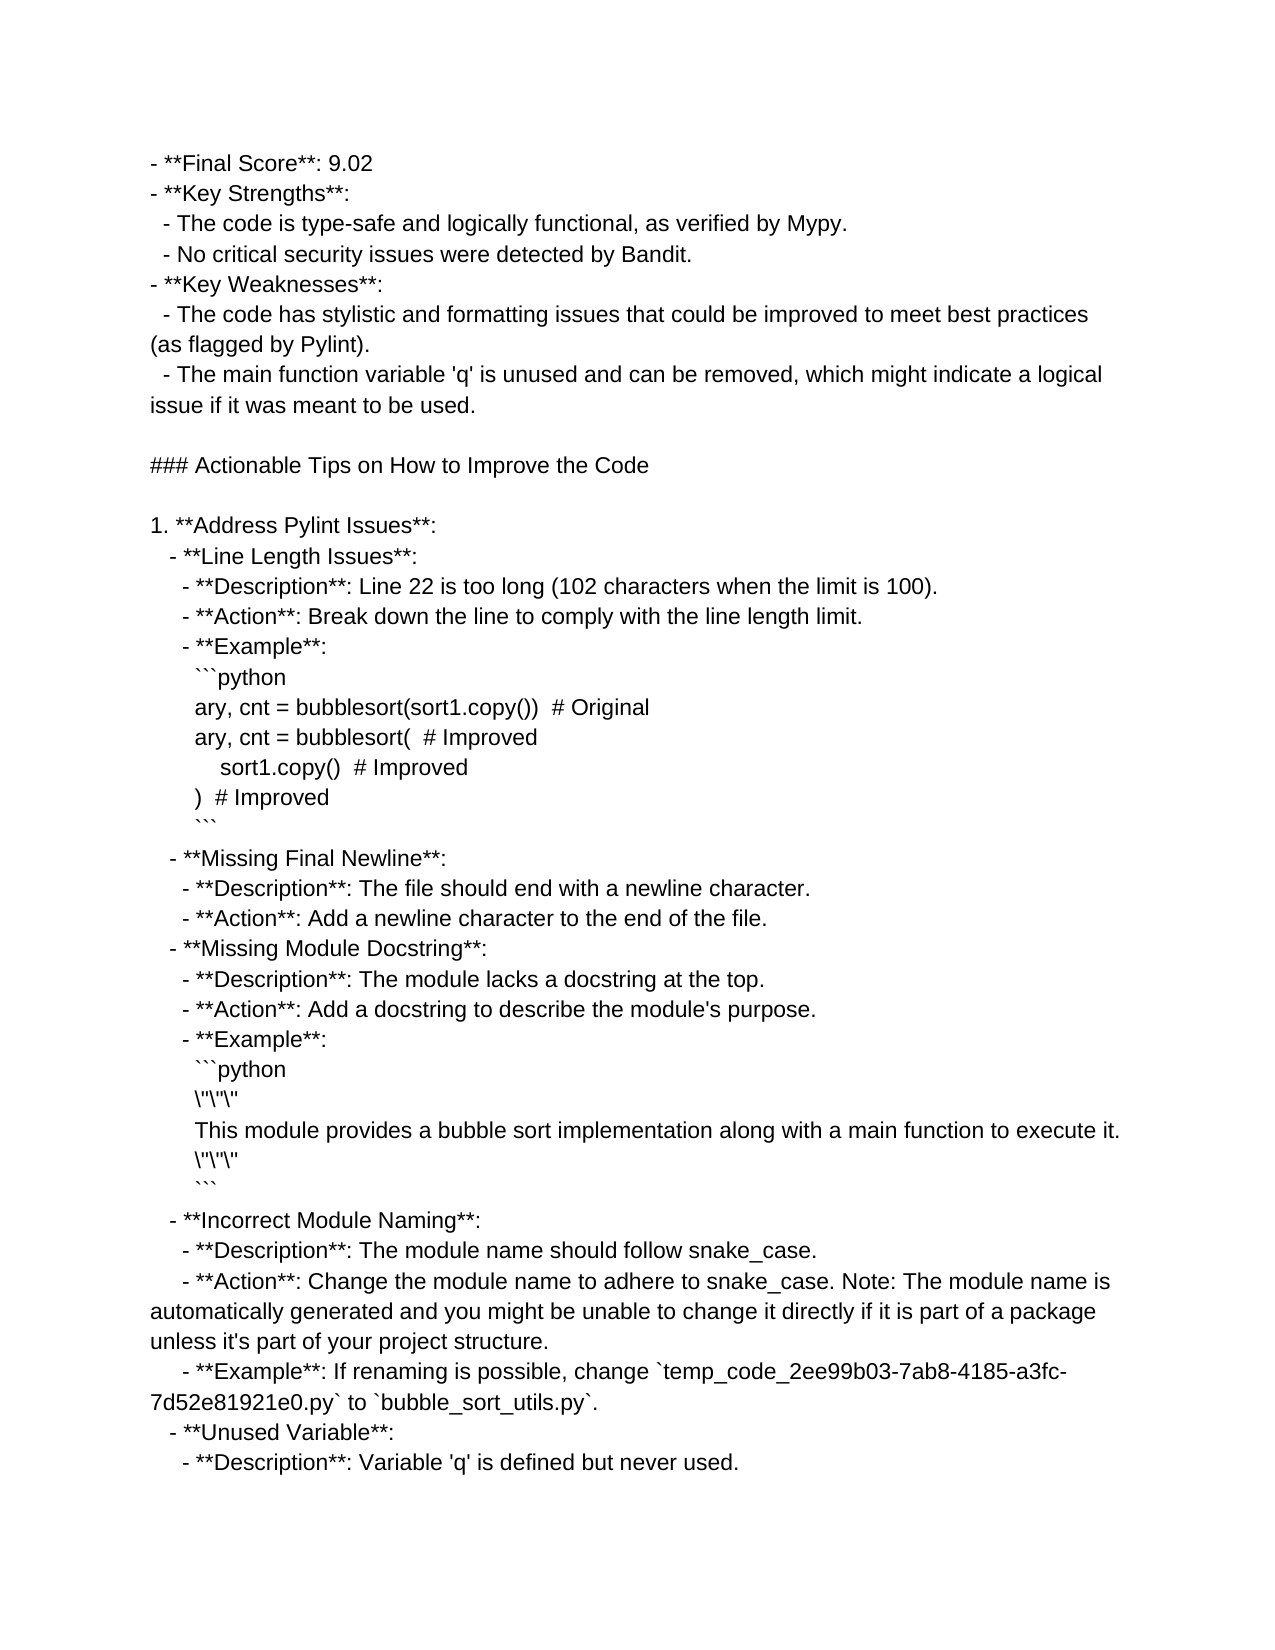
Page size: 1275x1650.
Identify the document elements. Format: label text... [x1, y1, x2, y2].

text ary, cnt = bubblesort( # Improved [150, 724, 1125, 750]
text - **Action**: Add a newline character to the end of the file. [150, 905, 1125, 932]
text - **Line Length Issues**: [150, 543, 1125, 569]
text ary, cnt = bubblesort(sort1.copy()) # Original [150, 694, 1125, 720]
text ``` [150, 814, 1125, 841]
text - **Incorrect Module Naming**: [150, 1207, 1125, 1234]
text - **Action**: Break down the line to comply with the line length limit. [150, 603, 1125, 629]
text ) # Improved [150, 784, 1125, 811]
text ``` [150, 1177, 1125, 1203]
text - No critical security issues were detected by Bandit. [150, 241, 1125, 267]
text - **Example**: [150, 633, 1125, 660]
text sort1.copy() # Improved [150, 754, 1125, 781]
text This module provides a bubble sort implementation along with a main function to execute it. [150, 1117, 1125, 1143]
text - **Key Strengths**: [150, 180, 1125, 207]
text ### Actionable Tips on How to Improve the Code [150, 452, 1125, 478]
text - **Description**: The file should end with a newline character. [150, 875, 1125, 901]
text - **Example**: If renaming is possible, change `temp_code_2ee99b03-7ab8-4185-a3fc-7d52e81921e0.py` to `bubble_sort_utils.py`. [150, 1358, 1125, 1415]
text - **Description**: Line 22 is too long (102 characters when the limit is 100). [150, 573, 1125, 599]
text - The main function variable 'q' is unused and can be removed, which might indicate a logical issue if it was meant to be used. [150, 361, 1125, 418]
text 1. **Address Pylint Issues**: [150, 512, 1125, 539]
text - **Action**: Change the module name to adhere to snake_case. Note: The module name is automatically generated and you might be unable to change it directly if it is part of a package unless it's part of your project structure. [150, 1268, 1125, 1354]
text - **Unused Variable**: [150, 1419, 1125, 1445]
text - **Missing Module Docstring**: [150, 935, 1125, 962]
text - The code is type-safe and logically functional, as verified by Mypy. [150, 210, 1125, 237]
text ```python [150, 1056, 1125, 1083]
text - **Description**: Variable 'q' is defined but never used. [150, 1449, 1125, 1475]
text - The code has stylistic and formatting issues that could be improved to meet best practices (as flagged by Pylint). [150, 301, 1125, 358]
text \"\"\" [150, 1147, 1125, 1173]
text \"\"\" [150, 1086, 1125, 1113]
text - **Action**: Add a docstring to describe the module's purpose. [150, 996, 1125, 1022]
text - **Key Weaknesses**: [150, 271, 1125, 297]
text - **Description**: The module name should follow snake_case. [150, 1237, 1125, 1264]
text - **Missing Final Newline**: [150, 845, 1125, 871]
text - **Final Score**: 9.02 [150, 150, 1125, 176]
text - **Description**: The module lacks a docstring at the top. [150, 966, 1125, 992]
text - **Example**: [150, 1026, 1125, 1052]
text ```python [150, 663, 1125, 690]
